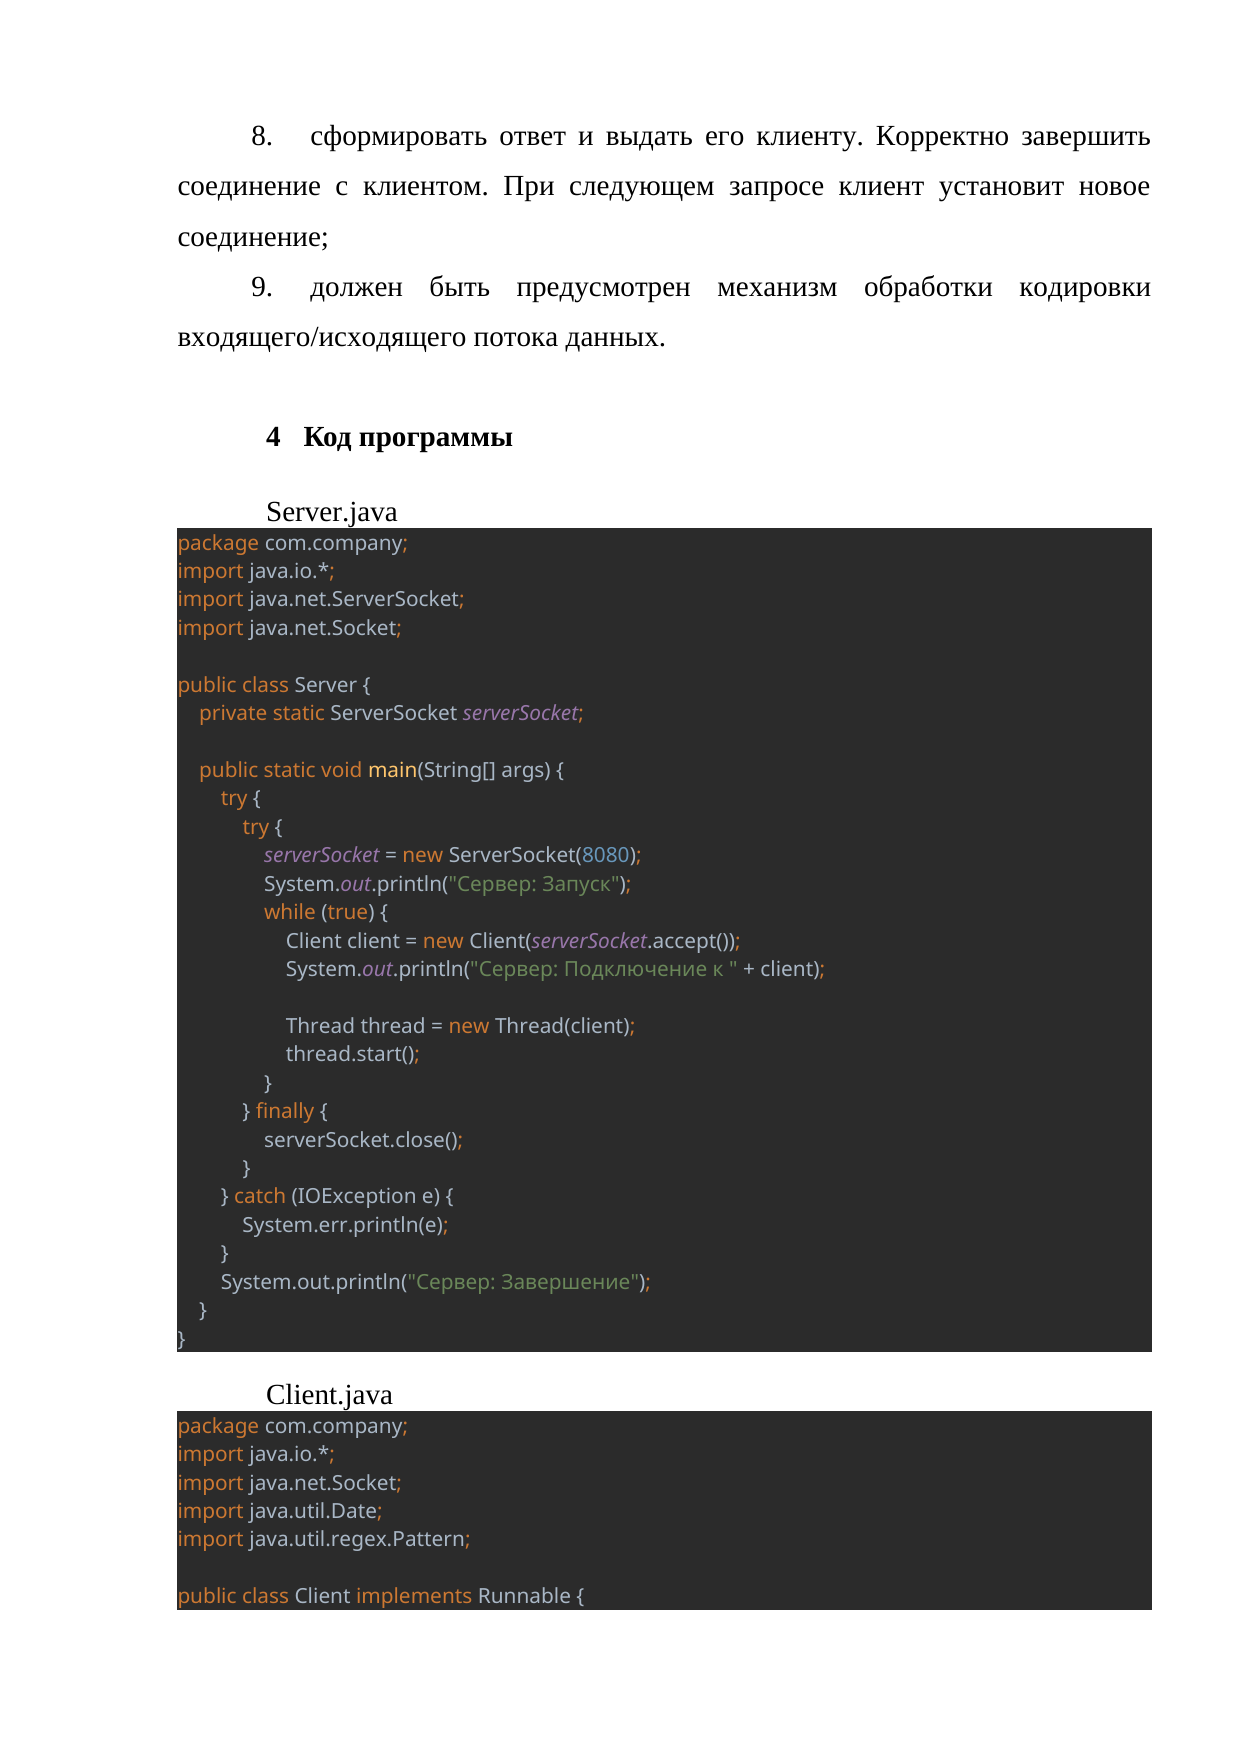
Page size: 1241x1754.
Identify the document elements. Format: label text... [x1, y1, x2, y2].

text Client.java [266, 1377, 1152, 1411]
subtitle Код программы [266, 419, 1152, 452]
text package com.company; import java.io.*; import java.net.ServerSocket; import java.net.Socket; public class Server { private static ServerSocket serverSocket; public static void main(String[] args) { try { try { serverSocket = new ServerSocket(8080); System.out.println("Сервер: Запуск"); while (true) { Client client = new Client(serverSocket.accept()); System.out.println("Сервер: Подключение к " + client); Thread thread = new Thread(client); thread.start(); } } finally { serverSocket.close(); } } catch (IOException e) { System.err.println(e); } System.out.println("Сервер: Завершение"); } } [177, 528, 1152, 1352]
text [177, 1411, 1152, 1610]
text Server.java [266, 494, 1152, 528]
list должен быть предусмотрен механизм обработки кодировки входящего/исходящего потока данных. [177, 269, 1152, 353]
list сформировать ответ и выдать его клиенту. Корректно завершить соединение с клиентом. При следующем запросе клиент установит новое соединение; [177, 118, 1152, 252]
